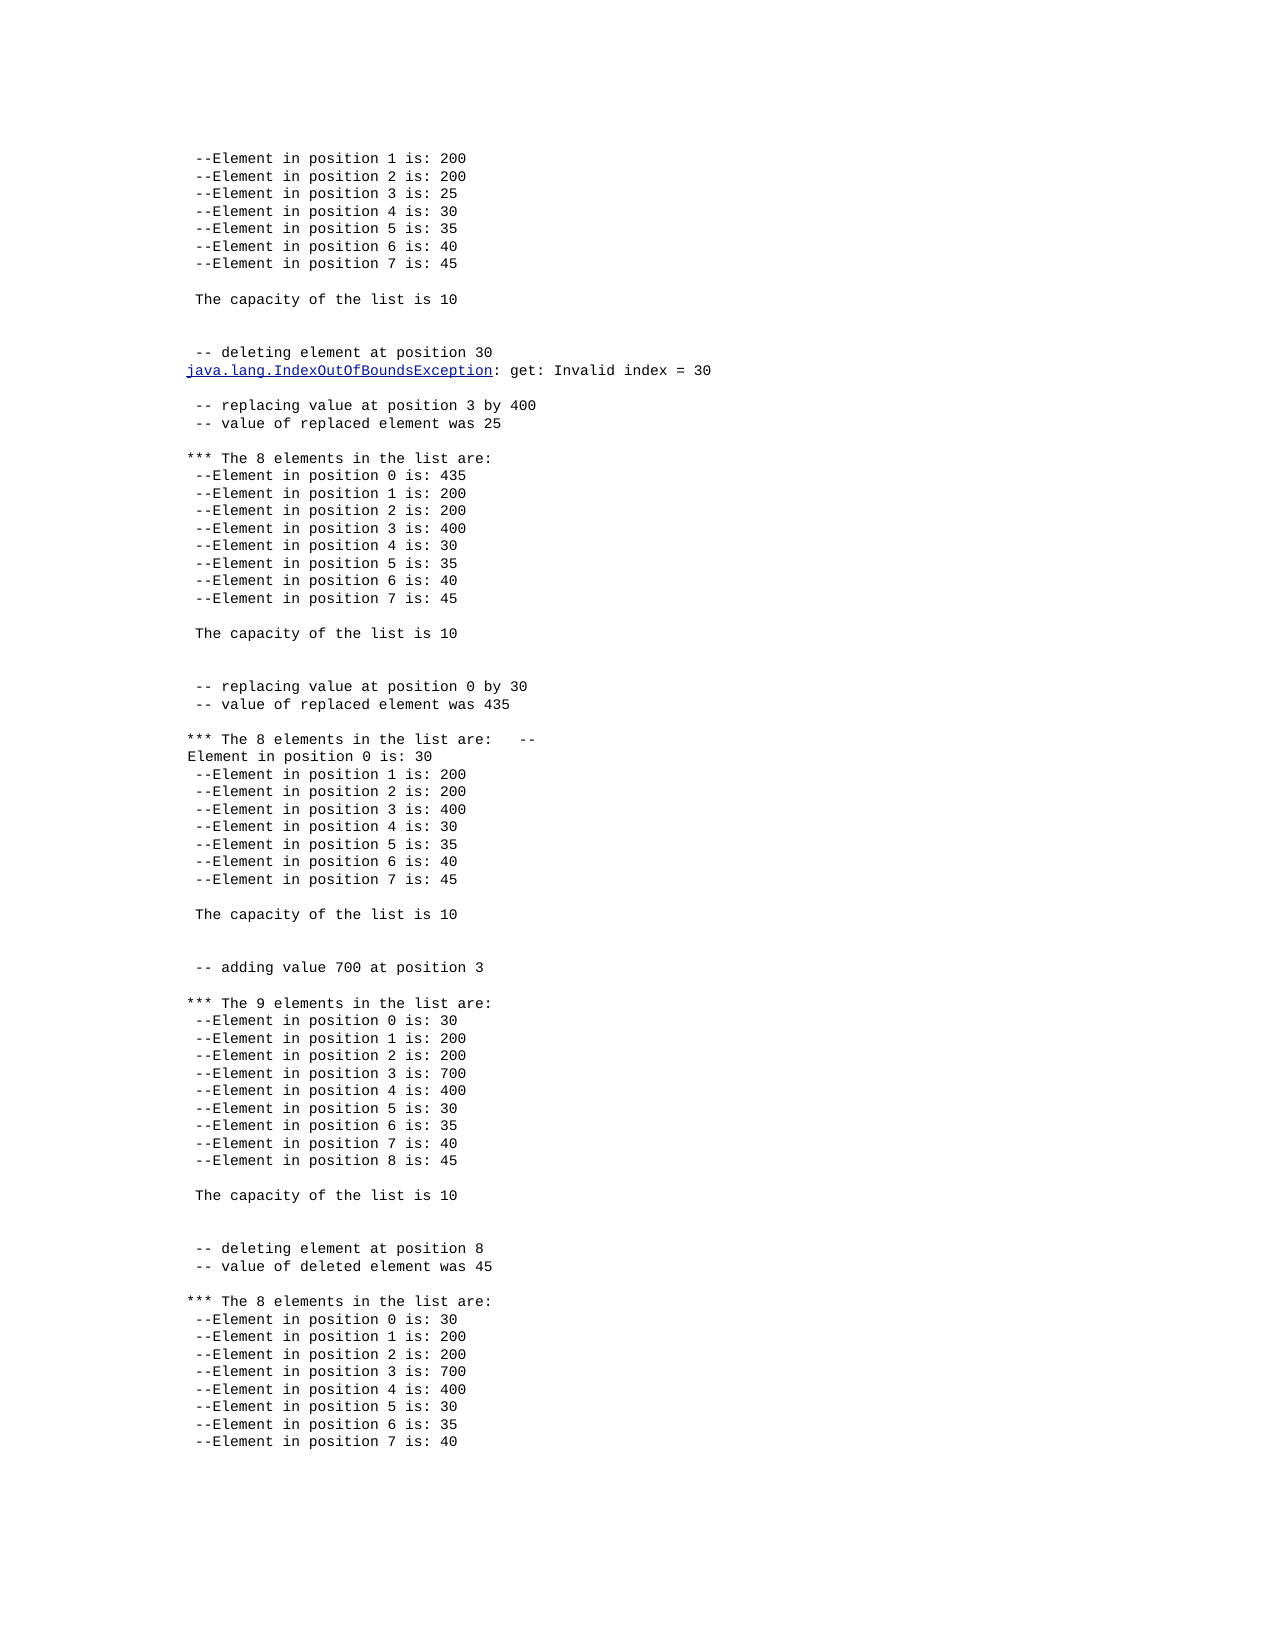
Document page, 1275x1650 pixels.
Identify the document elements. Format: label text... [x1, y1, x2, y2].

text The capacity of the list is 10 [186, 1189, 722, 1205]
text --Element in position 5 is: 30 [186, 1101, 722, 1117]
text -- adding value 700 at position 3 [186, 961, 722, 977]
text --Element in position 2 is: 200 [186, 504, 722, 520]
text *** The 8 elements in the list are: [186, 1294, 722, 1311]
text --Element in position 2 is: 200 [186, 1048, 722, 1065]
text --Element in position 5 is: 30 [186, 1399, 722, 1416]
text --Element in position 6 is: 40 [186, 574, 722, 590]
text --Element in position 4 is: 30 [186, 204, 722, 221]
text --Element in position 6 is: 35 [186, 1118, 722, 1135]
text The capacity of the list is 10 [186, 626, 722, 643]
text --Element in position 3 is: 700 [186, 1066, 722, 1082]
text --Element in position 8 is: 45 [186, 1153, 722, 1170]
text *** The 8 elements in the list are: [186, 451, 722, 468]
text --Element in position 1 is: 200 [186, 486, 722, 503]
text -- value of replaced element was 435 [186, 697, 722, 714]
text --Element in position 1 is: 200 [186, 152, 722, 168]
text --Element in position 3 is: 400 [186, 521, 722, 538]
text -- replacing value at position 3 by 400 [186, 398, 722, 415]
text --Element in position 7 is: 45 [186, 872, 722, 889]
text The capacity of the list is 10 [186, 292, 722, 309]
text The capacity of the list is 10 [186, 907, 722, 924]
text --Element in position 3 is: 700 [186, 1364, 722, 1381]
text -- deleting element at position 30 [186, 345, 722, 362]
text --Element in position 7 is: 45 [186, 257, 722, 273]
text --Element in position 4 is: 30 [186, 539, 722, 555]
text --Element in position 3 is: 400 [186, 802, 722, 819]
text --Element in position 6 is: 40 [186, 854, 722, 871]
text *** The 9 elements in the list are: [186, 996, 722, 1012]
text --Element in position 2 is: 200 [186, 169, 722, 186]
text --Element in position 0 is: 30 [186, 1013, 722, 1030]
text -- deleting element at position 8 [186, 1242, 722, 1258]
text --Element in position 6 is: 40 [186, 239, 722, 256]
text --Element in position 0 is: 30 [186, 1312, 722, 1329]
text --Element in position 1 is: 200 [186, 1329, 722, 1346]
text java.lang.IndexOutOfBoundsException: get: Invalid index = 30 [186, 363, 722, 379]
text --Element in position 4 is: 400 [186, 1083, 722, 1100]
text -- value of replaced element was 25 [186, 416, 722, 432]
text --Element in position 7 is: 45 [186, 591, 722, 608]
text --Element in position 5 is: 35 [186, 837, 722, 854]
text --Element in position 2 is: 200 [186, 784, 722, 801]
text --Element in position 3 is: 25 [186, 187, 722, 203]
text --Element in position 0 is: 435 [186, 469, 722, 485]
text --Element in position 1 is: 200 [186, 1031, 722, 1047]
text --Element in position 4 is: 30 [186, 819, 722, 836]
text --Element in position 1 is: 200 [186, 767, 722, 784]
text -- value of deleted element was 45 [186, 1259, 722, 1276]
text *** The 8 elements in the list are: --Element in position 0 is: 30 [186, 732, 590, 766]
text --Element in position 2 is: 200 [186, 1347, 722, 1364]
text --Element in position 7 is: 40 [186, 1434, 722, 1451]
text --Element in position 5 is: 35 [186, 556, 722, 573]
text --Element in position 6 is: 35 [186, 1417, 722, 1434]
text -- replacing value at position 0 by 30 [186, 679, 722, 696]
text --Element in position 7 is: 40 [186, 1136, 722, 1152]
text --Element in position 5 is: 35 [186, 222, 722, 238]
text --Element in position 4 is: 400 [186, 1382, 722, 1399]
